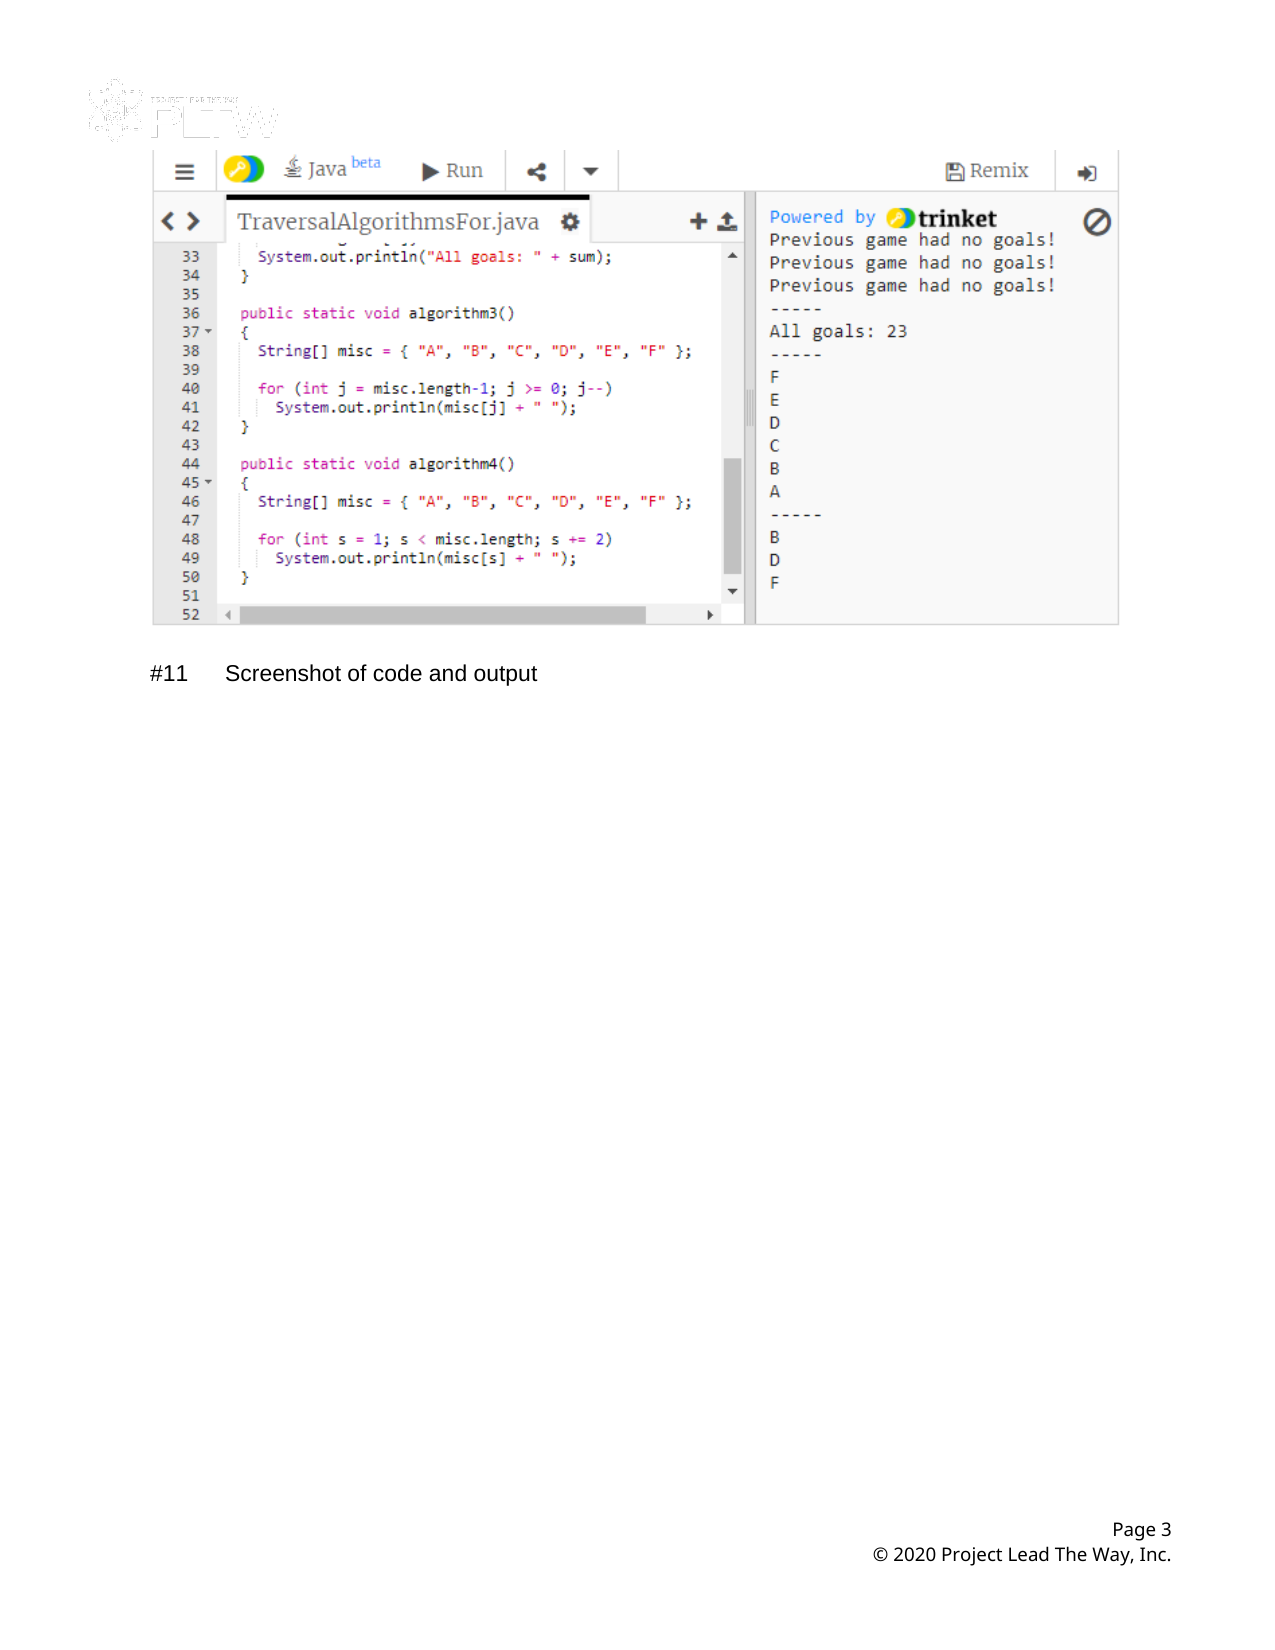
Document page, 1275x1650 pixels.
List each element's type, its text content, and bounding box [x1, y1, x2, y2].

picture [150, 150, 1125, 628]
text #11 Screenshot of code and output [150, 659, 1125, 686]
picture [87, 77, 279, 142]
